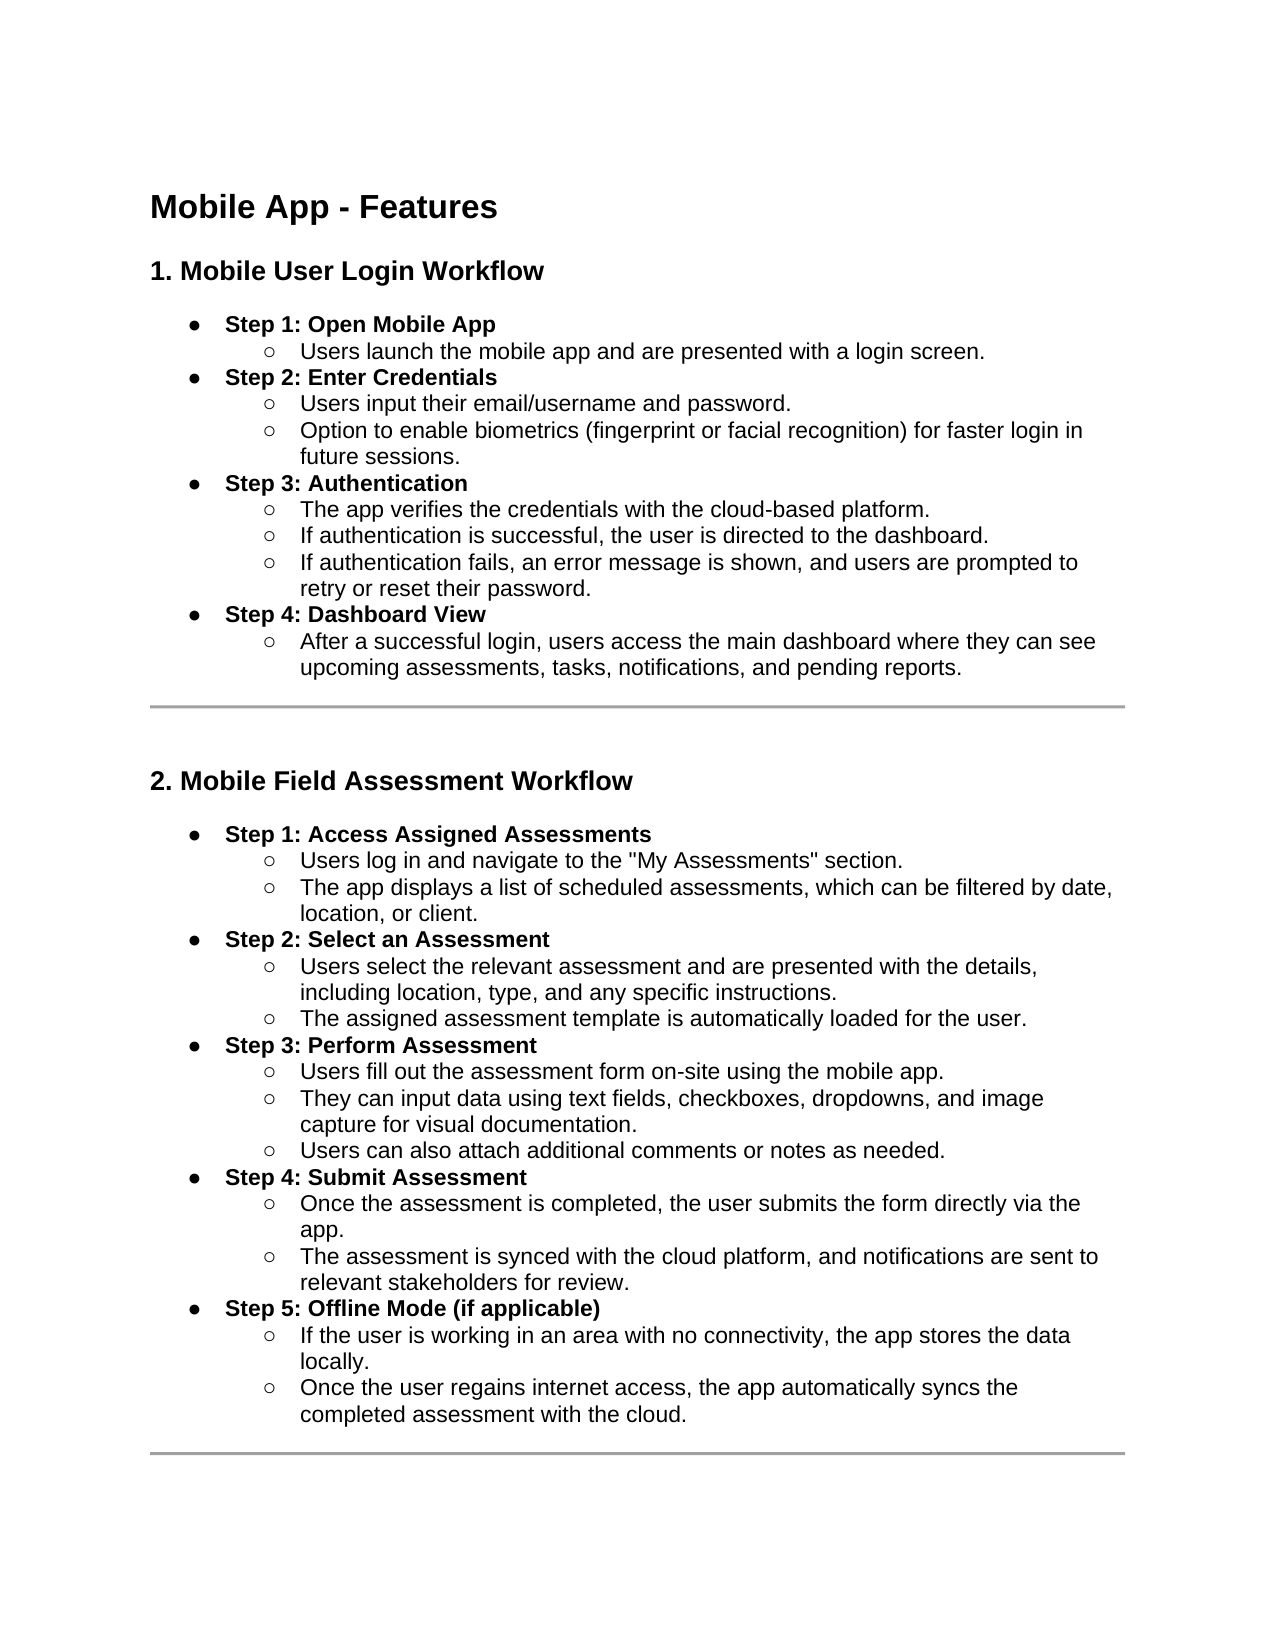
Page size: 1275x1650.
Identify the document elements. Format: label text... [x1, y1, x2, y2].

list Users launch the mobile app and are presented with a login screen. [262, 338, 1125, 364]
list Step 3: Authentication [187, 469, 1125, 496]
list Step 2: Select an Assessment [187, 926, 1125, 953]
list The assessment is synced with the cloud platform, and notifications are sent to relevant stakeholders for review. [262, 1243, 1125, 1295]
list If authentication is successful, the user is directed to the dashboard. [262, 522, 1125, 548]
list Once the assessment is completed, the user submits the form directly via the app. [262, 1190, 1125, 1243]
subtitle 2. Mobile Field Assessment Workflow [150, 765, 1125, 796]
list If the user is working in an area with no connectivity, the app stores the data locally. [262, 1322, 1125, 1374]
list Option to enable biometrics (fingerprint or facial recognition) for faster login in future sessions. [262, 417, 1125, 469]
list Step 2: Enter Credentials [187, 364, 1125, 390]
list Step 1: Access Assigned Assessments [187, 821, 1125, 847]
list Step 3: Perform Assessment [187, 1032, 1125, 1058]
list Users fill out the assessment form on-site using the mobile app. [262, 1058, 1125, 1084]
list Users can also attach additional comments or notes as needed. [262, 1137, 1125, 1163]
list Step 5: Offline Mode (if applicable) [187, 1295, 1125, 1322]
list If authentication fails, an error message is shown, and users are prompted to retry or reset their password. [262, 548, 1125, 601]
list The assigned assessment template is automatically loaded for the user. [262, 1005, 1125, 1032]
list The app verifies the credentials with the cloud-based platform. [262, 496, 1125, 522]
list Users input their email/username and password. [262, 390, 1125, 417]
list Step 1: Open Mobile App [187, 311, 1125, 338]
subtitle Mobile App - Features [150, 187, 1125, 226]
list Users select the relevant assessment and are presented with the details, including location, type, and any specific instructions. [262, 953, 1125, 1005]
list They can input data using text fields, checkboxes, dropdowns, and image capture for visual documentation. [262, 1084, 1125, 1137]
subtitle 1. Mobile User Login Workflow [150, 255, 1125, 286]
list Step 4: Submit Assessment [187, 1163, 1125, 1190]
list Users log in and navigate to the "My Assessments" section. [262, 847, 1125, 874]
list Once the user regains internet access, the app automatically syncs the completed assessment with the cloud. [262, 1374, 1125, 1427]
list Step 4: Dashboard View [187, 601, 1125, 628]
list After a successful login, users access the main dashboard where they can see upcoming assessments, tasks, notifications, and pending reports. [262, 628, 1125, 680]
list The app displays a list of scheduled assessments, which can be filtered by date, location, or client. [262, 874, 1125, 926]
